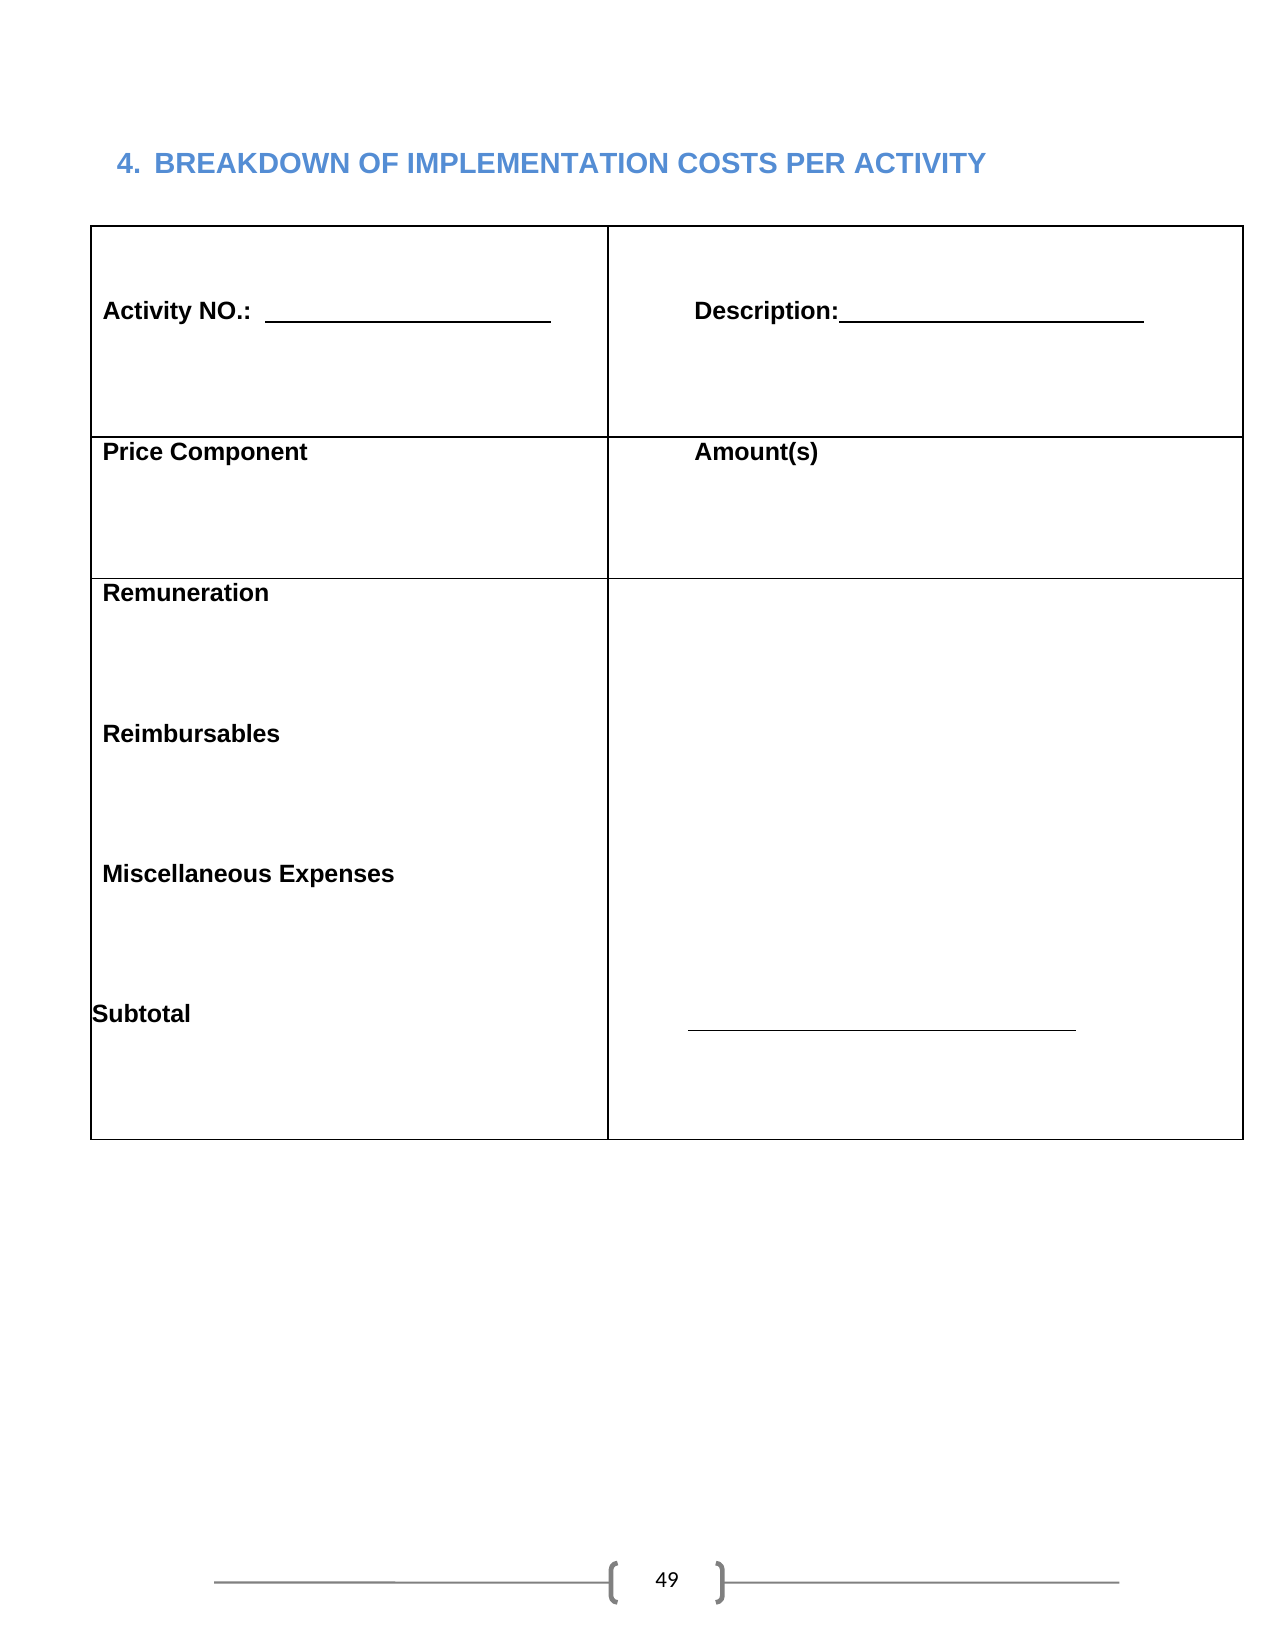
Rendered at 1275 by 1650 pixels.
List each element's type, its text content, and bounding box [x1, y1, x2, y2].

subtitle BREAKDOWN OF IMPLEMENTATION COSTS PER ACTIVITY [117, 146, 1254, 179]
table_header Description: [609, 227, 1242, 436]
table_cell Amount(s) [609, 438, 1242, 578]
table_header Activity NO.: [92, 227, 607, 436]
table_cell [609, 579, 1242, 1139]
table_cell Price Component [92, 438, 607, 578]
table_cell Remuneration Reimbursables Miscellaneous Expenses Subtotal [92, 579, 607, 1139]
